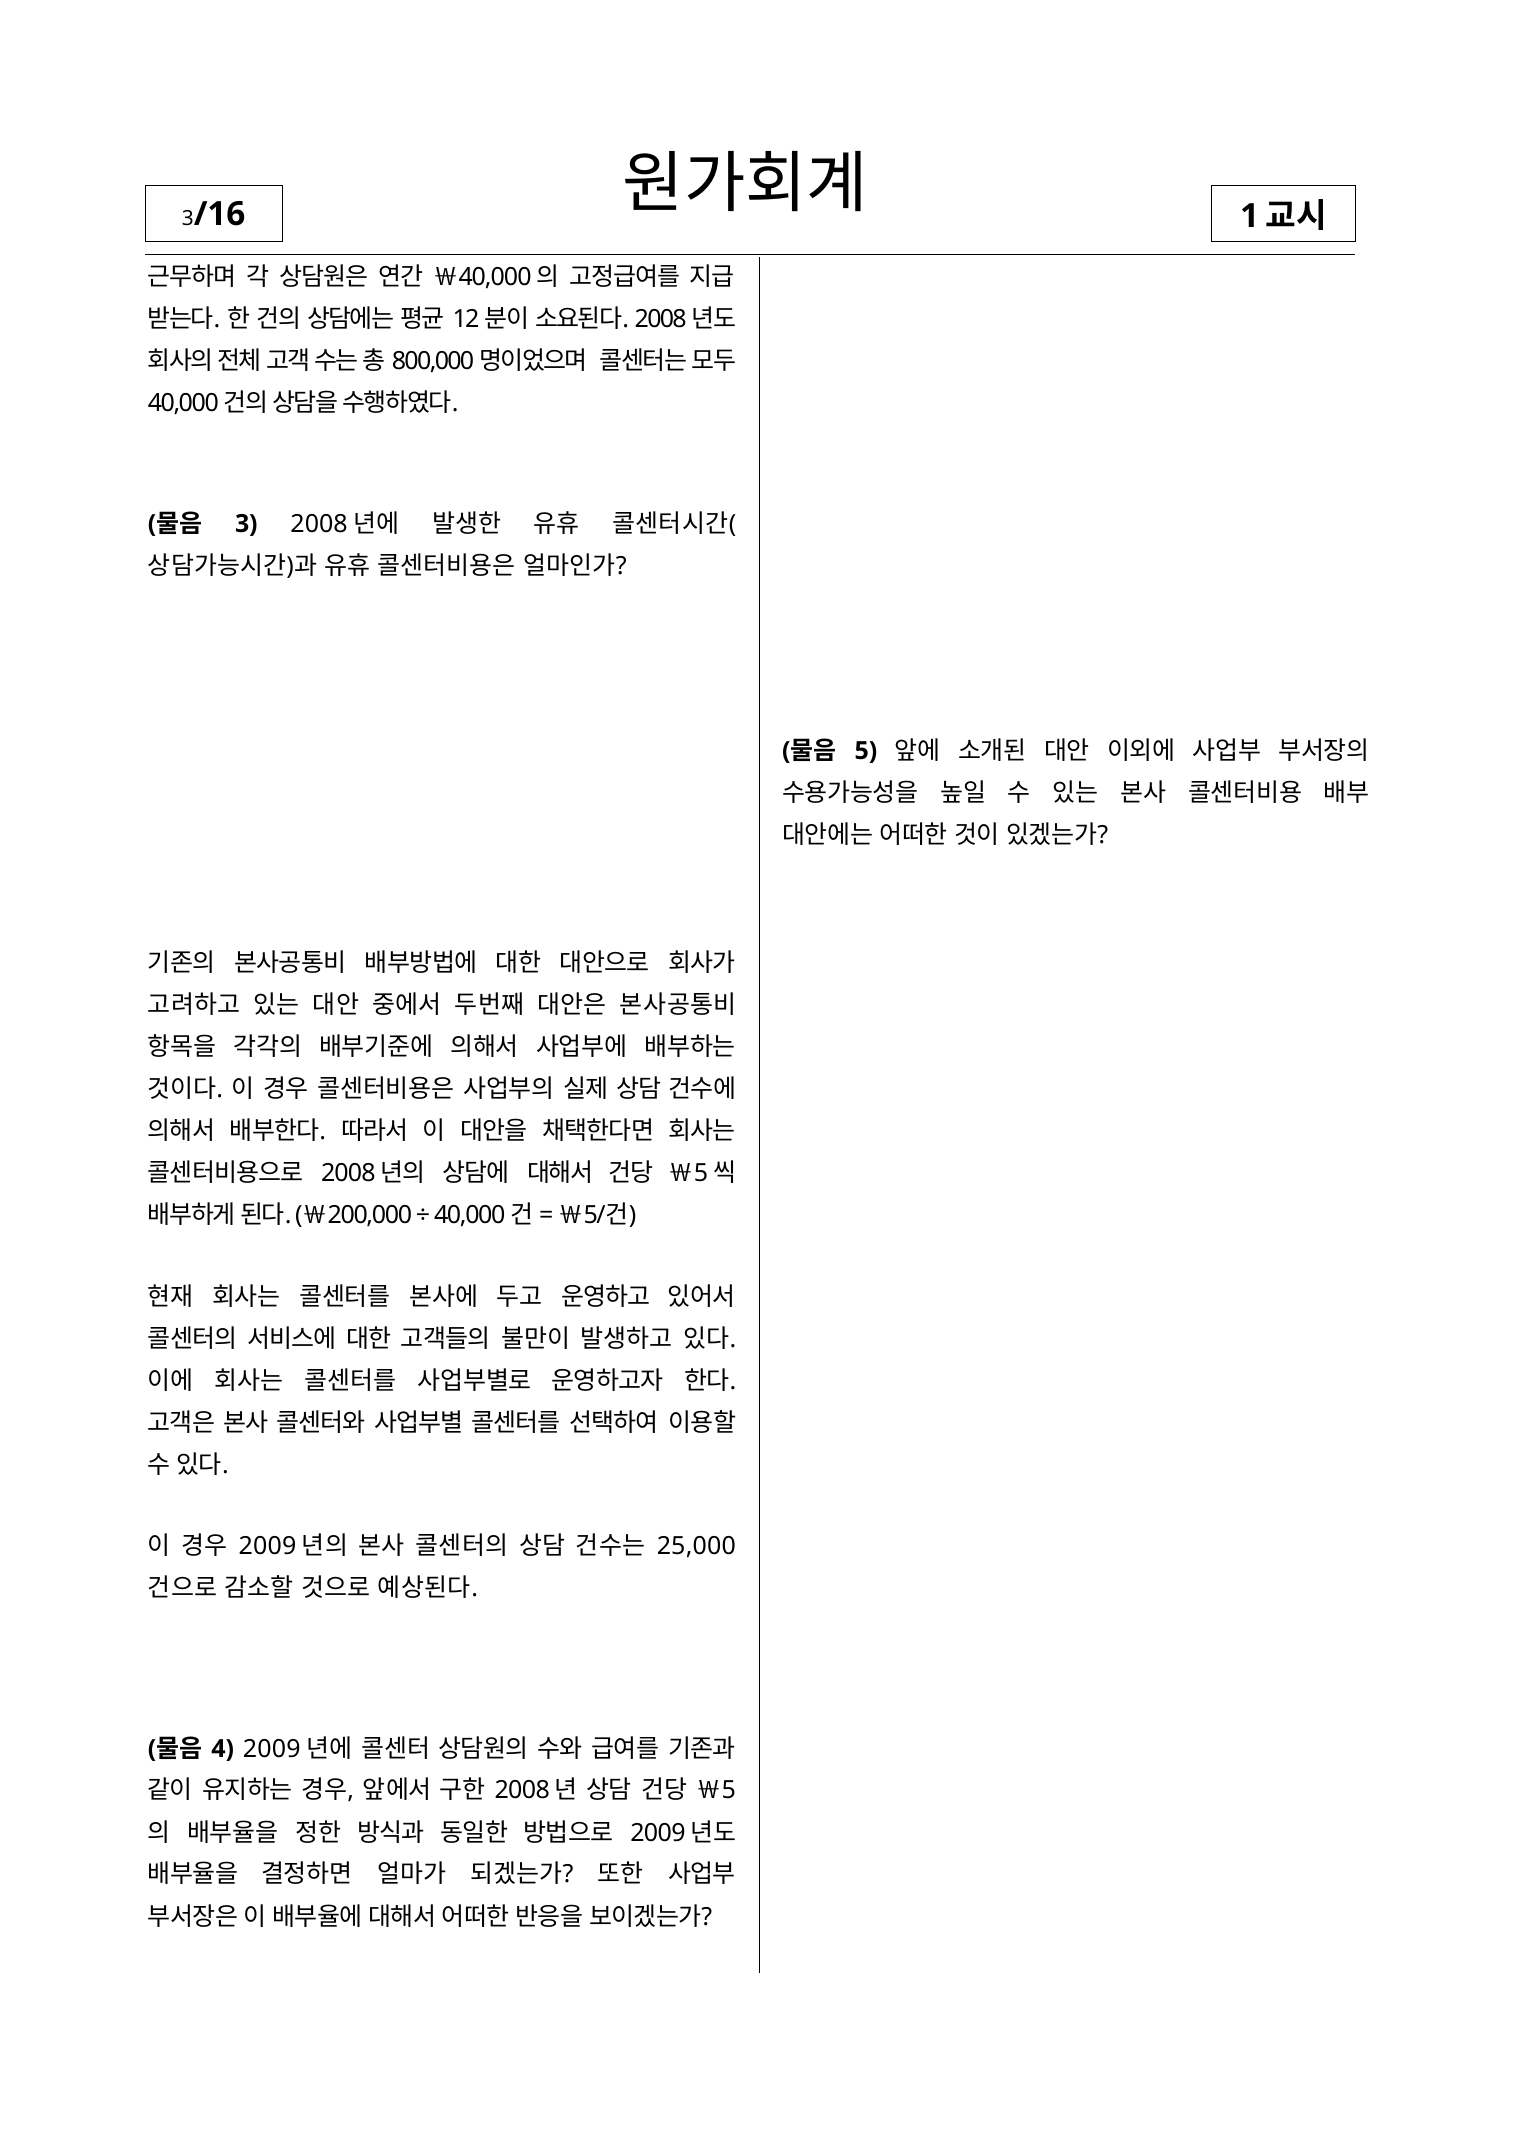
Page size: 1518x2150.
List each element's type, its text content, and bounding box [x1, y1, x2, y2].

text (물음 4) 2009년에 콜센터 상담원의 수와 급여를 기존과 같이 유지하는 경우, 앞에서 구한 2008년 상담 건당 ￦5의 배부율을 정한 방식과 동일한 방법으로 2009년도 배부율을 결정하면 얼마가 되겠는가? 또한 사업부 부서장은 이 배부율에 대해서 어떠한 반응을 보이겠는가? [148, 1728, 736, 1932]
text (물음 5) 앞에 소개된 대안 이외에 사업부 부서장의 수용가능성을 높일 수 있는 본사 콜센터비용 배부 대안에는 어떠한 것이 있겠는가? [782, 731, 1370, 851]
text 현재 회사는 콜센터를 본사에 두고 운영하고 있어서 콜센터의 서비스에 대한 고객들의 불만이 발생하고 있다. 이에 회사는 콜센터를 사업부별로 운영하고자 한다. 고객은 본사 콜센터와 사업부별 콜센터를 선택하여 이용할 수 있다. [148, 1276, 736, 1480]
text 기존의 본사공통비 배부방법에 대한 대안으로 회사가 고려하고 있는 대안 중에서 두번째 대안은 본사공통비 항목을 각각의 배부기준에 의해서 사업부에 배부하는 것이다. 이 경우 콜센터비용은 사업부의 실제 상담 건수에 의해서 배부한다. 따라서 이 대안을 채택한다면 회사는 콜센터비용으로 2008년의 상담에 대해서 건당 ￦5씩 배부하게 된다. (￦200,000 ÷ 40,000건 = ￦5/건) [148, 943, 736, 1231]
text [148, 257, 736, 419]
text (물음 3) 2008년에 발생한 유휴 콜센터시간(상담가능시간)과 유휴 콜센터비용은 얼마인가? [148, 504, 736, 582]
text 이 경우 2009년의 본사 콜센터의 상담 건수는 25,000건으로 감소할 것으로 예상된다. [148, 1526, 736, 1604]
